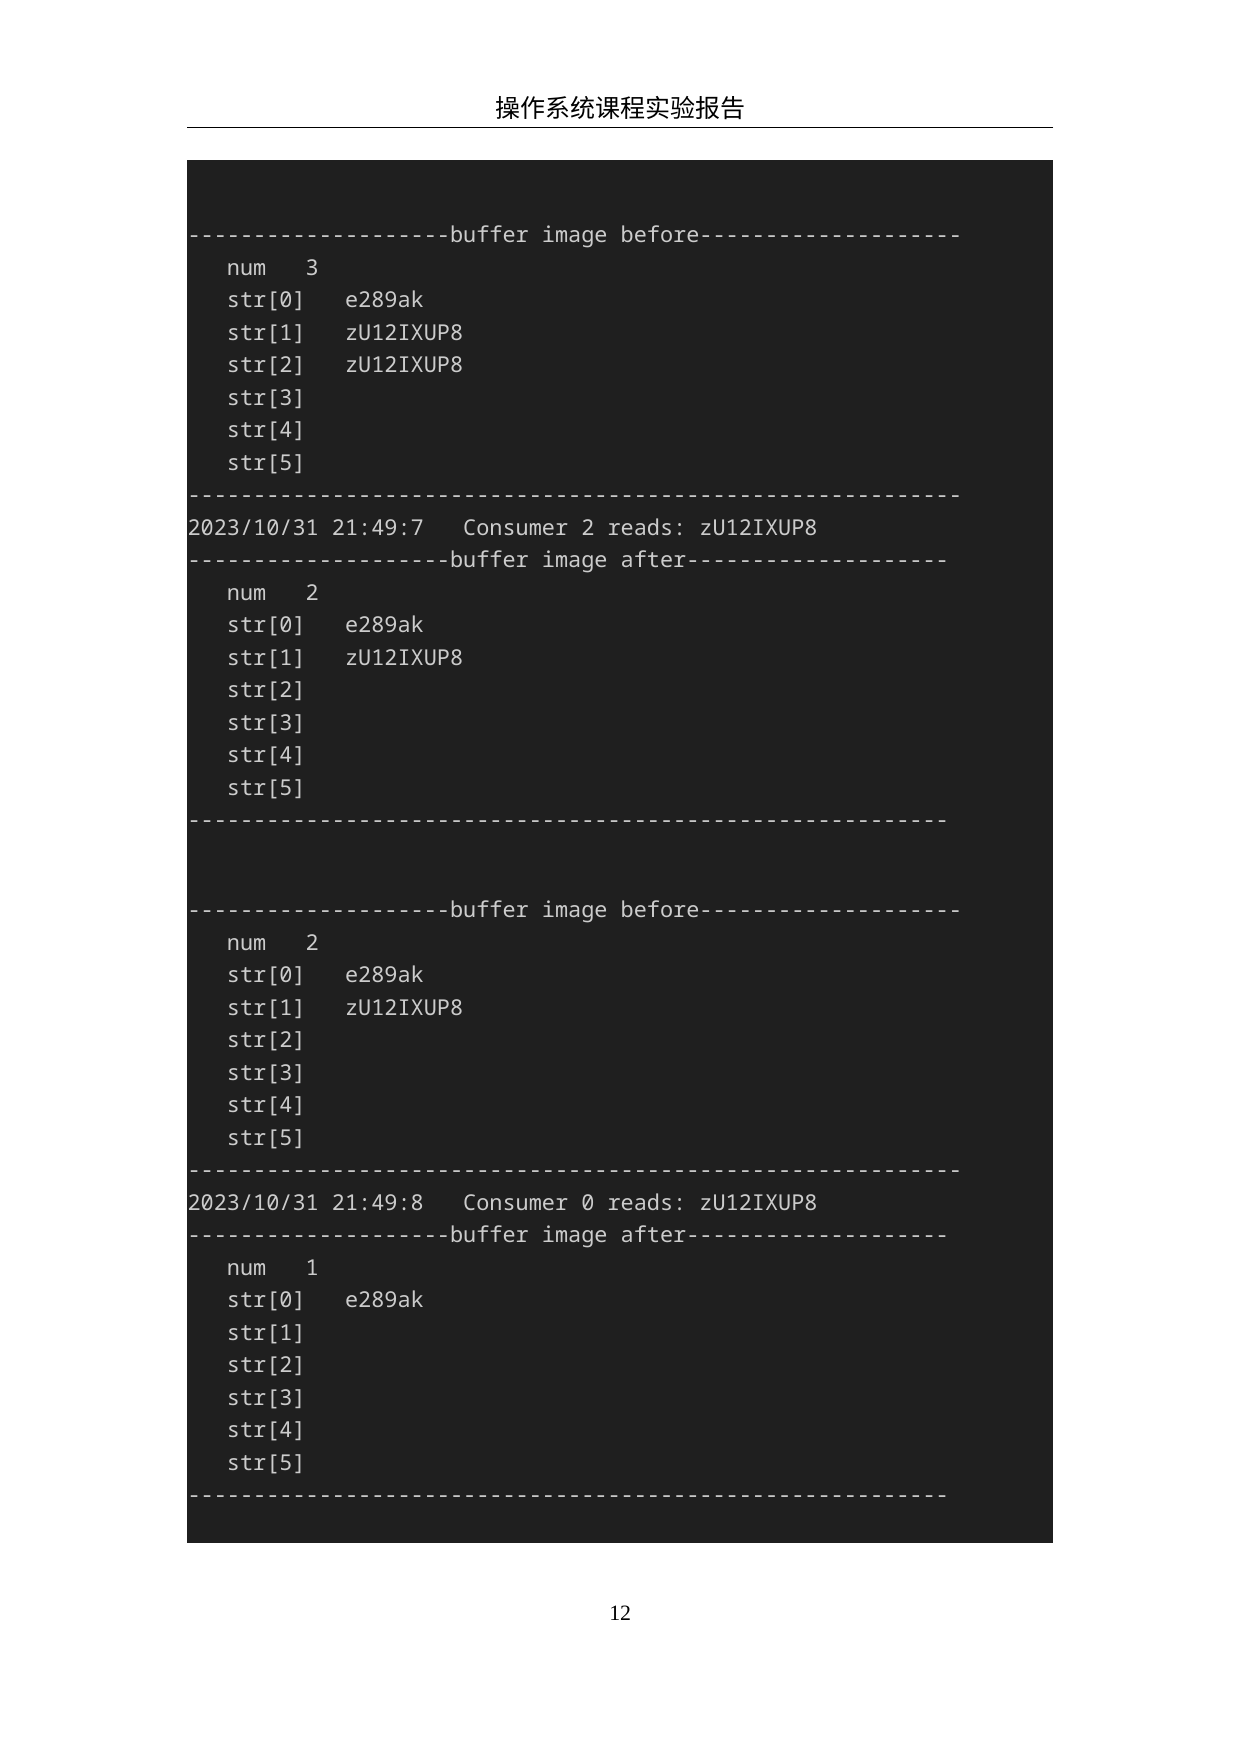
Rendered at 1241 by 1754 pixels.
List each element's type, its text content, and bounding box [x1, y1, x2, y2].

text str[3] [187, 1380, 1053, 1413]
text 2023/10/31 21:49:8 Consumer 0 reads: zU12IXUP8 [187, 1185, 1053, 1218]
text ----------------------------------------------------------- [187, 478, 1053, 510]
text str[0] e289ak [187, 283, 1053, 315]
text str[5] [187, 1445, 1053, 1478]
text num 2 [187, 925, 1053, 958]
text --------------------buffer image before-------------------- [187, 893, 1053, 925]
text str[3] [187, 1055, 1053, 1088]
text str[1] [187, 1315, 1053, 1348]
text str[5] [187, 1120, 1053, 1153]
text str[4] [187, 1088, 1053, 1120]
text str[2] zU12IXUP8 [187, 348, 1053, 380]
text str[5] [187, 770, 1053, 803]
text --------------------buffer image after-------------------- [187, 543, 1053, 575]
text num 3 [187, 250, 1053, 283]
text str[4] [187, 1413, 1053, 1445]
text --------------------buffer image before-------------------- [187, 218, 1053, 250]
text str[2] [187, 1348, 1053, 1380]
text str[1] zU12IXUP8 [187, 990, 1053, 1023]
text str[3] [187, 380, 1053, 413]
text num 2 [187, 575, 1053, 608]
text str[5] [187, 445, 1053, 478]
text str[0] e289ak [187, 608, 1053, 640]
text ---------------------------------------------------------- [187, 1478, 1053, 1510]
text 2023/10/31 21:49:7 Consumer 2 reads: zU12IXUP8 [187, 510, 1053, 543]
text ----------------------------------------------------------- [187, 1153, 1053, 1185]
text str[2] [187, 673, 1053, 705]
text str[3] [187, 705, 1053, 738]
text str[0] e289ak [187, 958, 1053, 990]
text str[1] zU12IXUP8 [187, 315, 1053, 348]
text str[4] [187, 738, 1053, 770]
text str[4] [187, 413, 1053, 445]
text num 1 [187, 1250, 1053, 1283]
text str[1] zU12IXUP8 [187, 640, 1053, 673]
text --------------------buffer image after-------------------- [187, 1218, 1053, 1250]
text ---------------------------------------------------------- [187, 803, 1053, 835]
text str[0] e289ak [187, 1283, 1053, 1315]
text str[2] [187, 1023, 1053, 1055]
